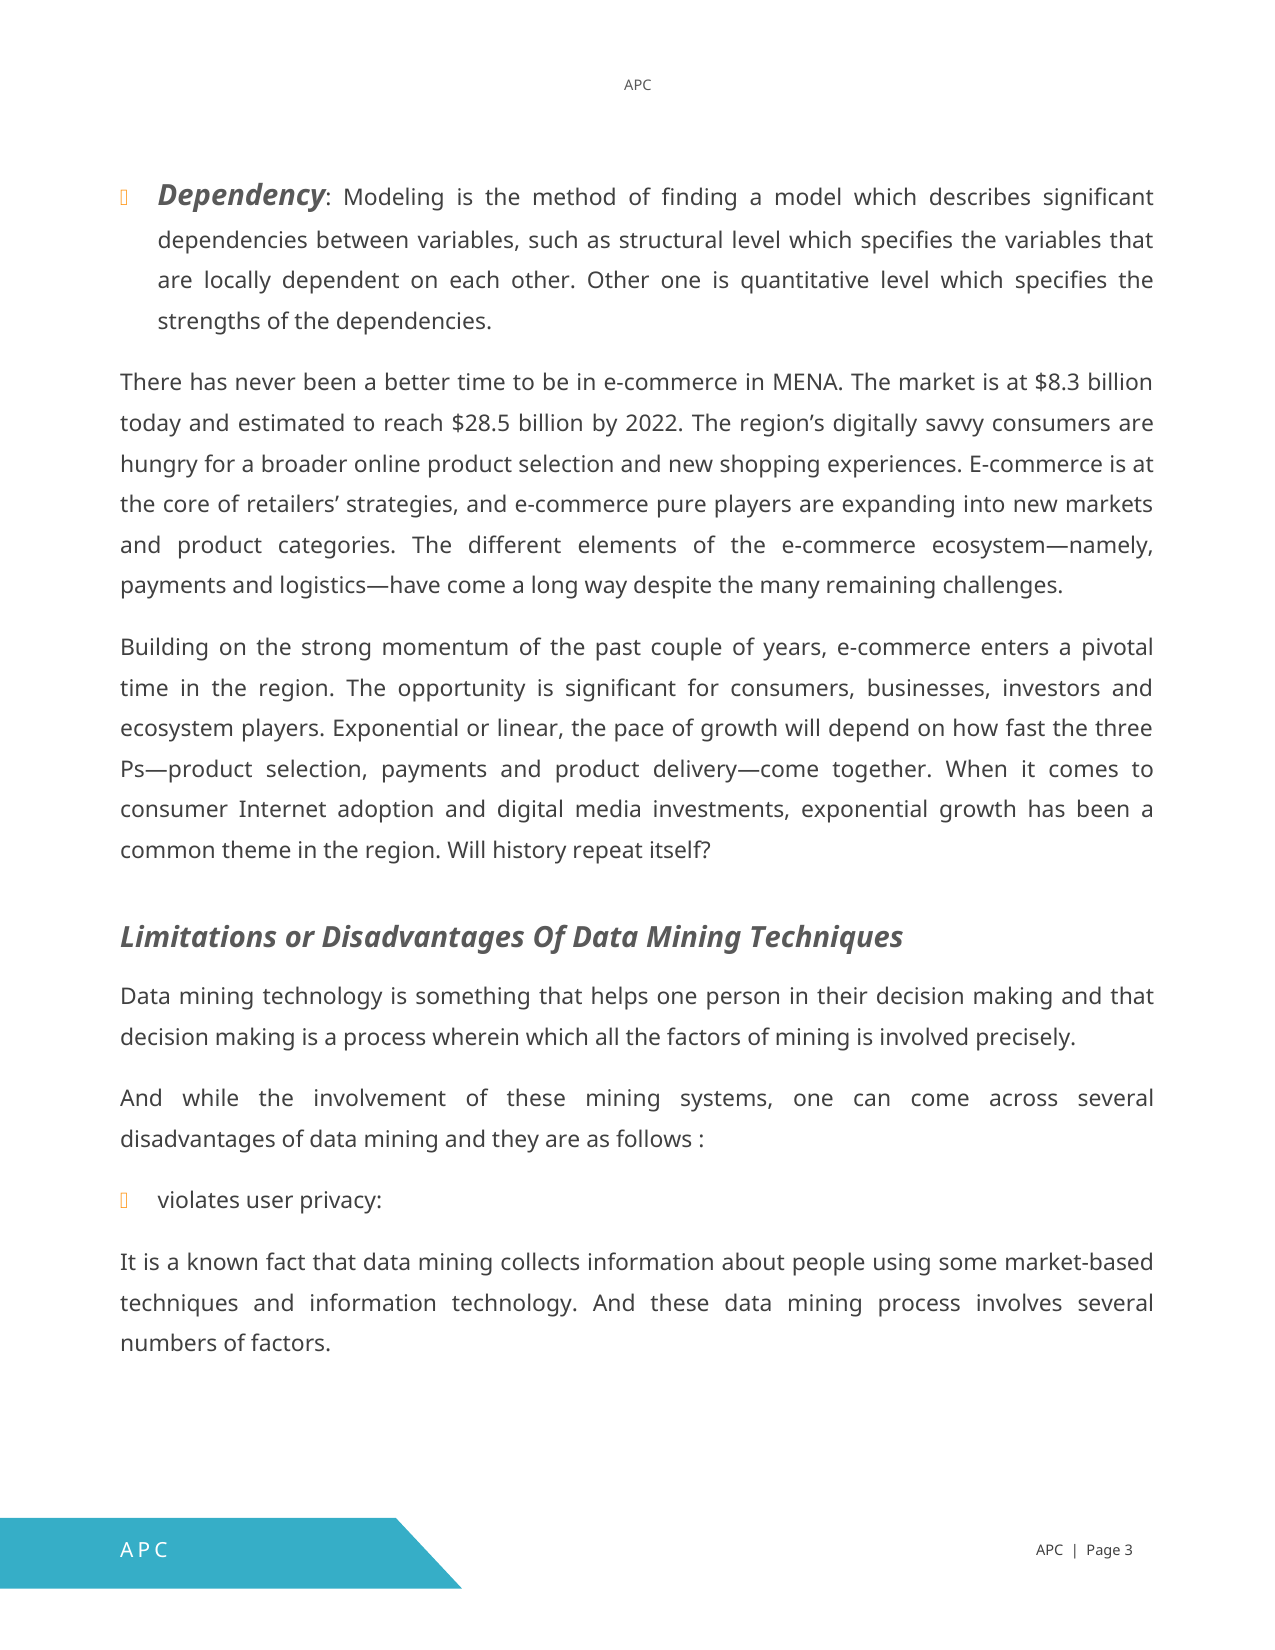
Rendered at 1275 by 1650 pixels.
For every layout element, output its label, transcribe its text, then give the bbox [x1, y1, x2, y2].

list There has never been a better time to be in e-commerce in MENA. The market is at $8.3 billion today and estimated to reach $28.5 billion by 2022. The region’s digitally savvy consumers are hungry for a broader online product selection and new shopping experiences. E-commerce is at the core of retailers’ strategies, and e-commerce pure players are expanding into new markets and product categories. The different elements of the e-commerce ecosystem—namely, payments and logistics—have come a long way despite the many remaining challenges. [120, 366, 1155, 601]
text Data mining technology is something that helps one person in their decision making and that decision making is a process wherein which all the factors of mining is involved precisely. [120, 980, 1155, 1052]
list Building on the strong momentum of the past couple of years, e-commerce enters a pivotal time in the region. The opportunity is significant for consumers, businesses, investors and ecosystem players. Exponential or linear, the pace of growth will depend on how fast the three Ps—product selection, payments and product delivery—come together. When it comes to consumer Internet adoption and digital media investments, exponential growth has been a common theme in the region. Will history repeat itself? [120, 631, 1155, 865]
list violates user privacy: [120, 1184, 1155, 1216]
text And while the involvement of these mining systems, one can come across several disadvantages of data mining and they are as follows : [120, 1082, 1155, 1154]
text It is a known fact that data mining collects information about people using some market-based techniques and information technology. And these data mining process involves several numbers of factors. [120, 1246, 1155, 1358]
list Dependency: Modeling is the method of finding a model which describes significant dependencies between variables, such as structural level which specifies the variables that are locally dependent on each other. Other one is quantitative level which specifies the strengths of the dependencies. [120, 174, 1155, 336]
subtitle Limitations or Disadvantages Of Data Mining Techniques [120, 916, 1155, 956]
